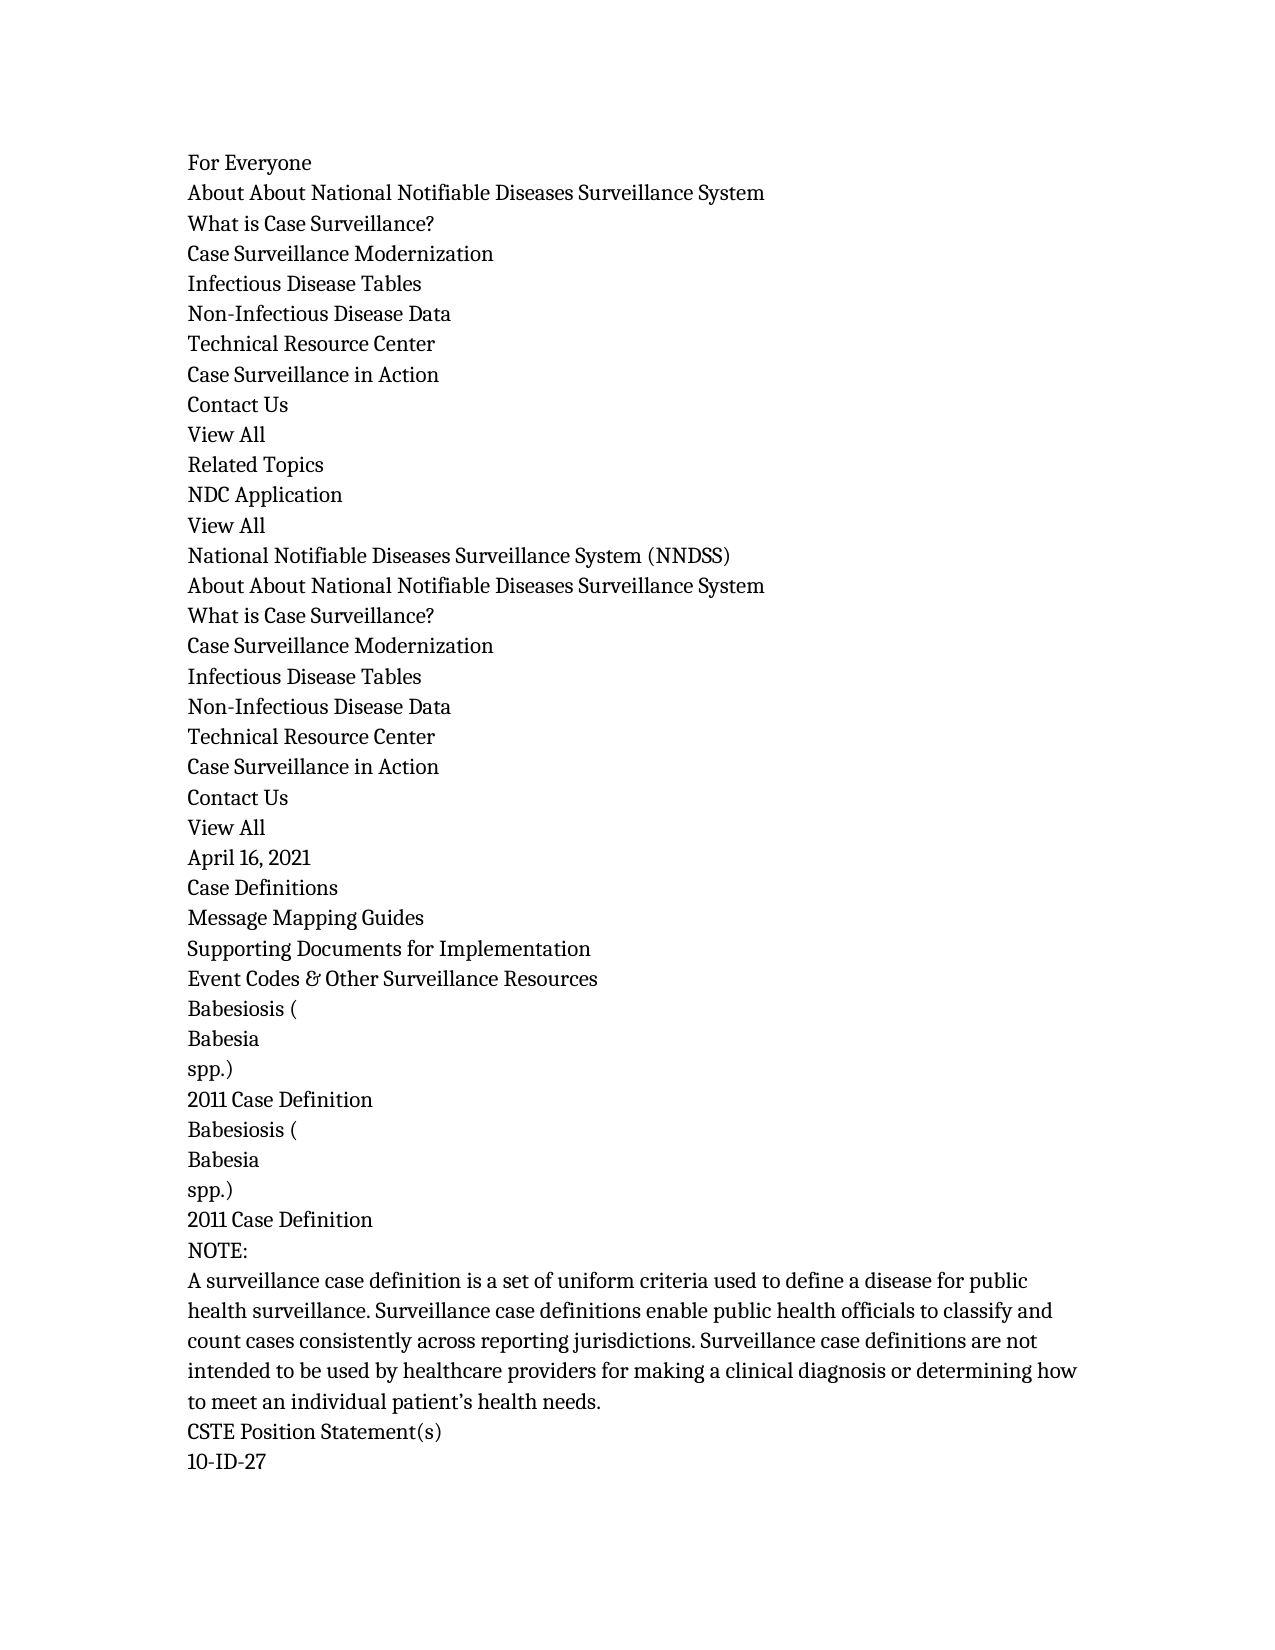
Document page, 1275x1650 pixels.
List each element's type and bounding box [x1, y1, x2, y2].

text [187, 150, 1087, 1475]
